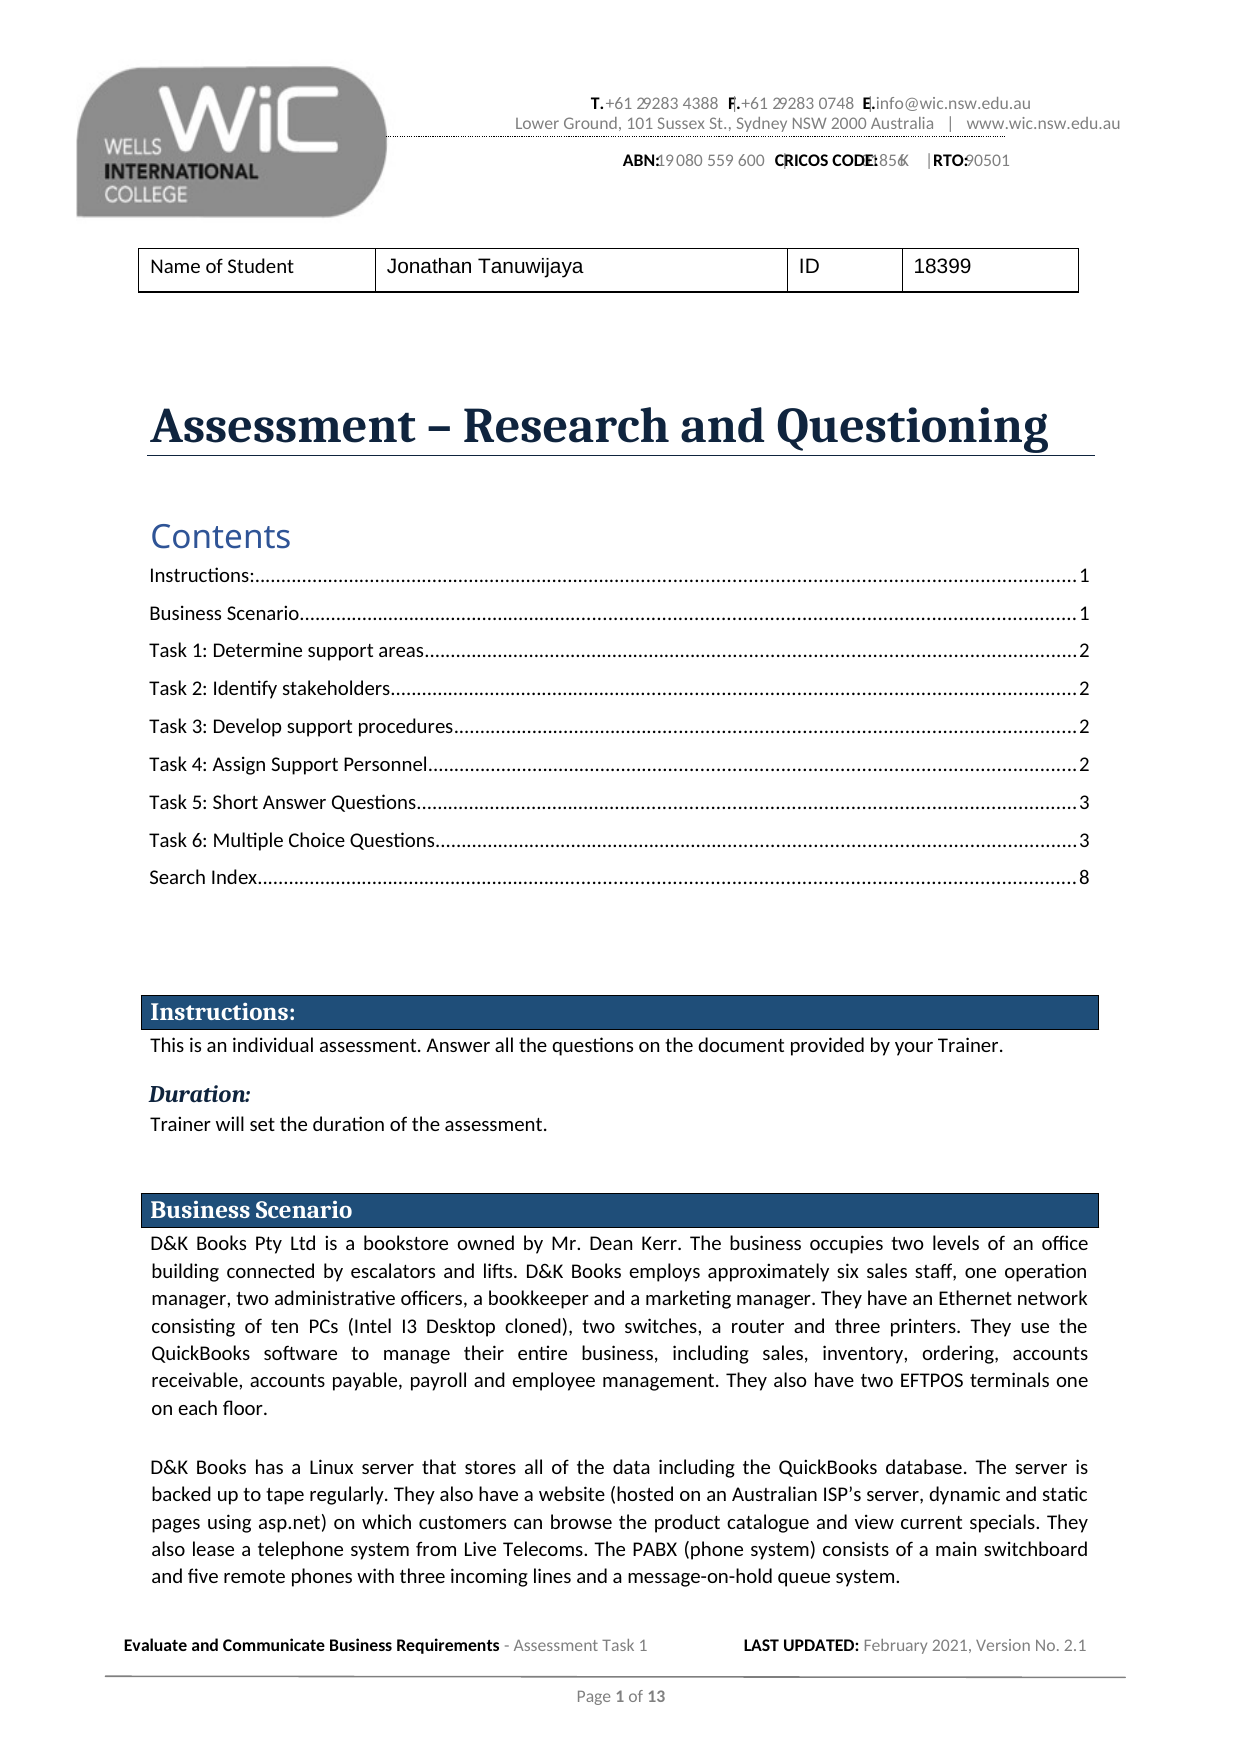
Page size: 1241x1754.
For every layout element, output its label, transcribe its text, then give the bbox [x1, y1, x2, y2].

text Assessment – Research and Questioning [150, 397, 1090, 455]
text D&K Books Pty Ltd is a bookstore owned by Mr. Dean Kerr. The business occupies two levels of an office building connected by escalators and lifts. D&K Books employs approximately six sales staff, one operation manager, two administrative officers, a bookkeeper and a marketing manager. They have an Ethernet network consisting of ten PCs (Intel I3 Desktop cloned), two switches, a router and three printers. They use the QuickBooks software to manage their entire business, including sales, inventory, ordering, accounts receivable, accounts payable, payroll and employee management. They also have two EFTPOS terminals one on each floor. [150, 1231, 1090, 1420]
table_header ID [788, 249, 902, 291]
picture [76, 59, 399, 224]
table_header 18399 [903, 249, 1078, 291]
text This is an individual assessment. Answer all the questions on the document provided by your Trainer. [150, 1032, 1090, 1058]
text D&K Books has a Linux server that stores all of the data including the QuickBooks database. The server is backed up to tape regularly. They also have a website (hosted on an Australian ISP’s server, dynamic and static pages using asp.net) on which customers can browse the product catalogue and view current specials. They also lease a telephone system from Live Telecoms. The PABX (phone system) consists of a main switchboard and five remote phones with three incoming lines and a message-on-hold queue system. [150, 1454, 1090, 1589]
subtitle Instructions: [142, 996, 1098, 1029]
table_header Name of Student [139, 249, 375, 291]
text Trainer will set the duration of the assessment. [150, 1111, 1090, 1136]
table_header Jonathan Tanuwijaya [376, 249, 787, 291]
subtitle Business Scenario [142, 1194, 1098, 1227]
text Duration: [149, 1081, 1090, 1109]
